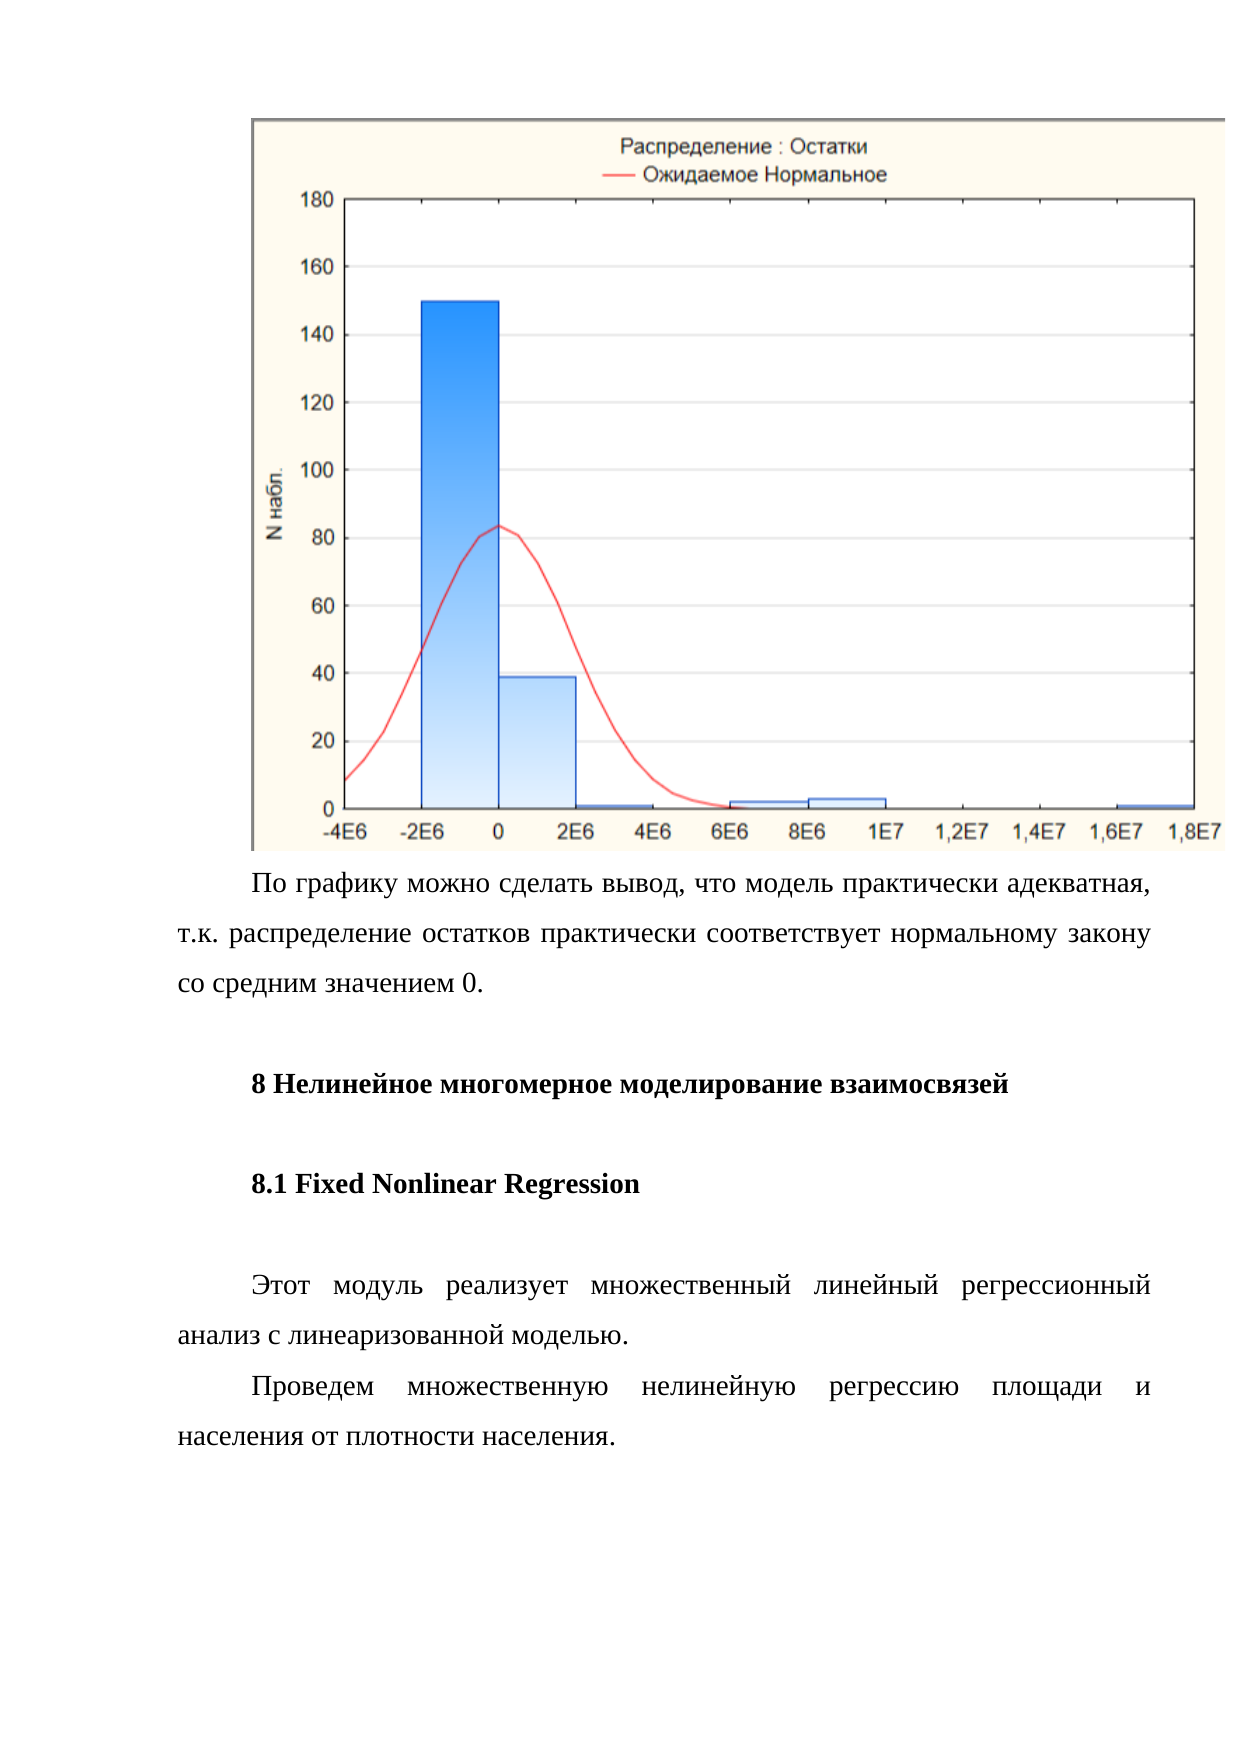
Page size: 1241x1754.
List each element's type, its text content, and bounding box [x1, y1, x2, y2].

picture [251, 118, 1226, 851]
text Проведем множественную нелинейную регрессию площади и населения от плотности населения. [177, 1368, 1152, 1452]
text Этот модуль реализует множественный линейный регрессионный анализ с линеаризованной моделью. [177, 1267, 1152, 1351]
text 8 Нелинейное многомерное моделирование взаимосвязей [177, 1066, 1152, 1099]
text 8.1 Fixed Nonlinear Regression [177, 1167, 1152, 1200]
text По графику можно сделать вывод, что модель практически адекватная, т.к. распределение остатков практически соответствует нормальному закону со средним значением 0. [177, 865, 1152, 999]
